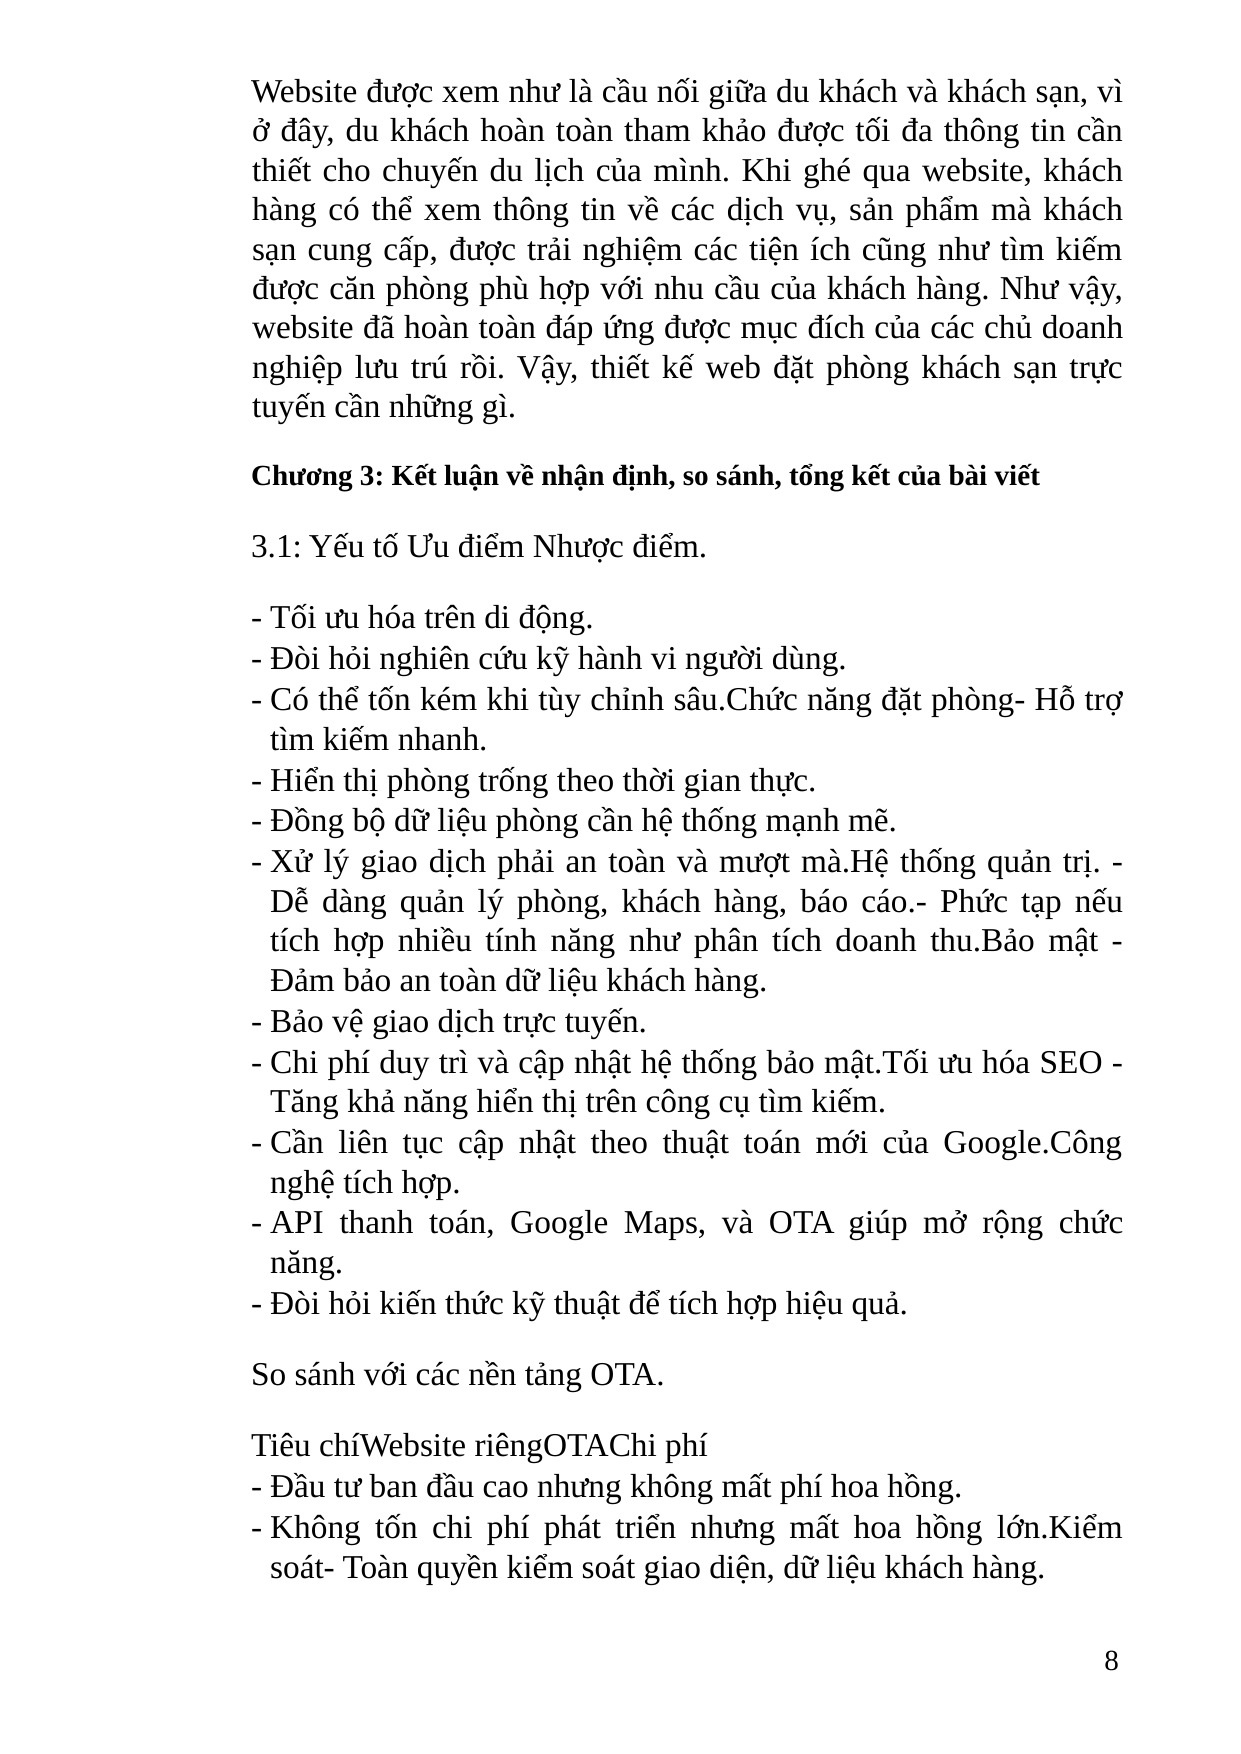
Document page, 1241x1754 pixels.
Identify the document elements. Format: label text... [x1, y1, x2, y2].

list Xử lý giao dịch phải an toàn và mượt mà.Hệ thống quản trị. - Dễ dàng quản lý phòng, khách hàng, báo cáo.- Phức tạp nếu tích hợp nhiều tính năng như phân tích doanh thu.Bảo mật - Đảm bảo an toàn dữ liệu khách hàng. [251, 842, 1124, 998]
list Bảo vệ giao dịch trực tuyến. [251, 1001, 1124, 1039]
list Đầu tư ban đầu cao nhưng không mất phí hoa hồng. [251, 1466, 1124, 1505]
text Tiêu chíWebsite riêngOTAChi phí [251, 1426, 1124, 1464]
list Tối ưu hóa trên di động. [251, 597, 1124, 636]
list Có thể tốn kém khi tùy chỉnh sâu.Chức năng đặt phòng- Hỗ trợ tìm kiếm nhanh. [251, 679, 1124, 757]
list Chi phí duy trì và cập nhật hệ thống bảo mật.Tối ưu hóa SEO - Tăng khả năng hiển thị trên công cụ tìm kiếm. [251, 1042, 1124, 1120]
list Đồng bộ dữ liệu phòng cần hệ thống mạnh mẽ. [251, 801, 1124, 839]
list Cần liên tục cập nhật theo thuật toán mới của Google.Công nghệ tích hợp. [251, 1122, 1124, 1200]
text So sánh với các nền tảng OTA. [251, 1354, 1124, 1393]
list Đòi hỏi kiến thức kỹ thuật để tích hợp hiệu quả. [251, 1283, 1124, 1322]
text 3.1: Yếu tố Ưu điểm Nhược điểm. [251, 526, 1124, 565]
list Đòi hỏi nghiên cứu kỹ hành vi người dùng. [251, 638, 1124, 677]
list API thanh toán, Google Maps, và OTA giúp mở rộng chức năng. [251, 1203, 1124, 1281]
list Hiển thị phòng trống theo thời gian thực. [251, 760, 1124, 798]
text Website được xem như là cầu nối giữa du khách và khách sạn, vì ở đây, du khách hoàn toàn tham khảo được tối đa thông tin cần thiết cho chuyến du lịch của mình. Khi ghé qua website, khách hàng có thể xem thông tin về các dịch vụ, sản phẩm mà khách sạn cung cấp, được trải nghiệm các tiện ích cũng như tìm kiếm được căn phòng phù hợp với nhu cầu của khách hàng. Như vậy, website đã hoàn toàn đáp ứng được mục đích của các chủ doanh nghiệp lưu trú rồi. Vậy, thiết kế web đặt phòng khách sạn trực tuyến cần những gì. [251, 71, 1124, 425]
text Chương 3: Kết luận về nhận định, so sánh, tổng kết của bài viết [251, 458, 1169, 491]
list Không tốn chi phí phát triển nhưng mất hoa hồng lớn.Kiểm soát- Toàn quyền kiểm soát giao diện, dữ liệu khách hàng. [251, 1507, 1124, 1585]
